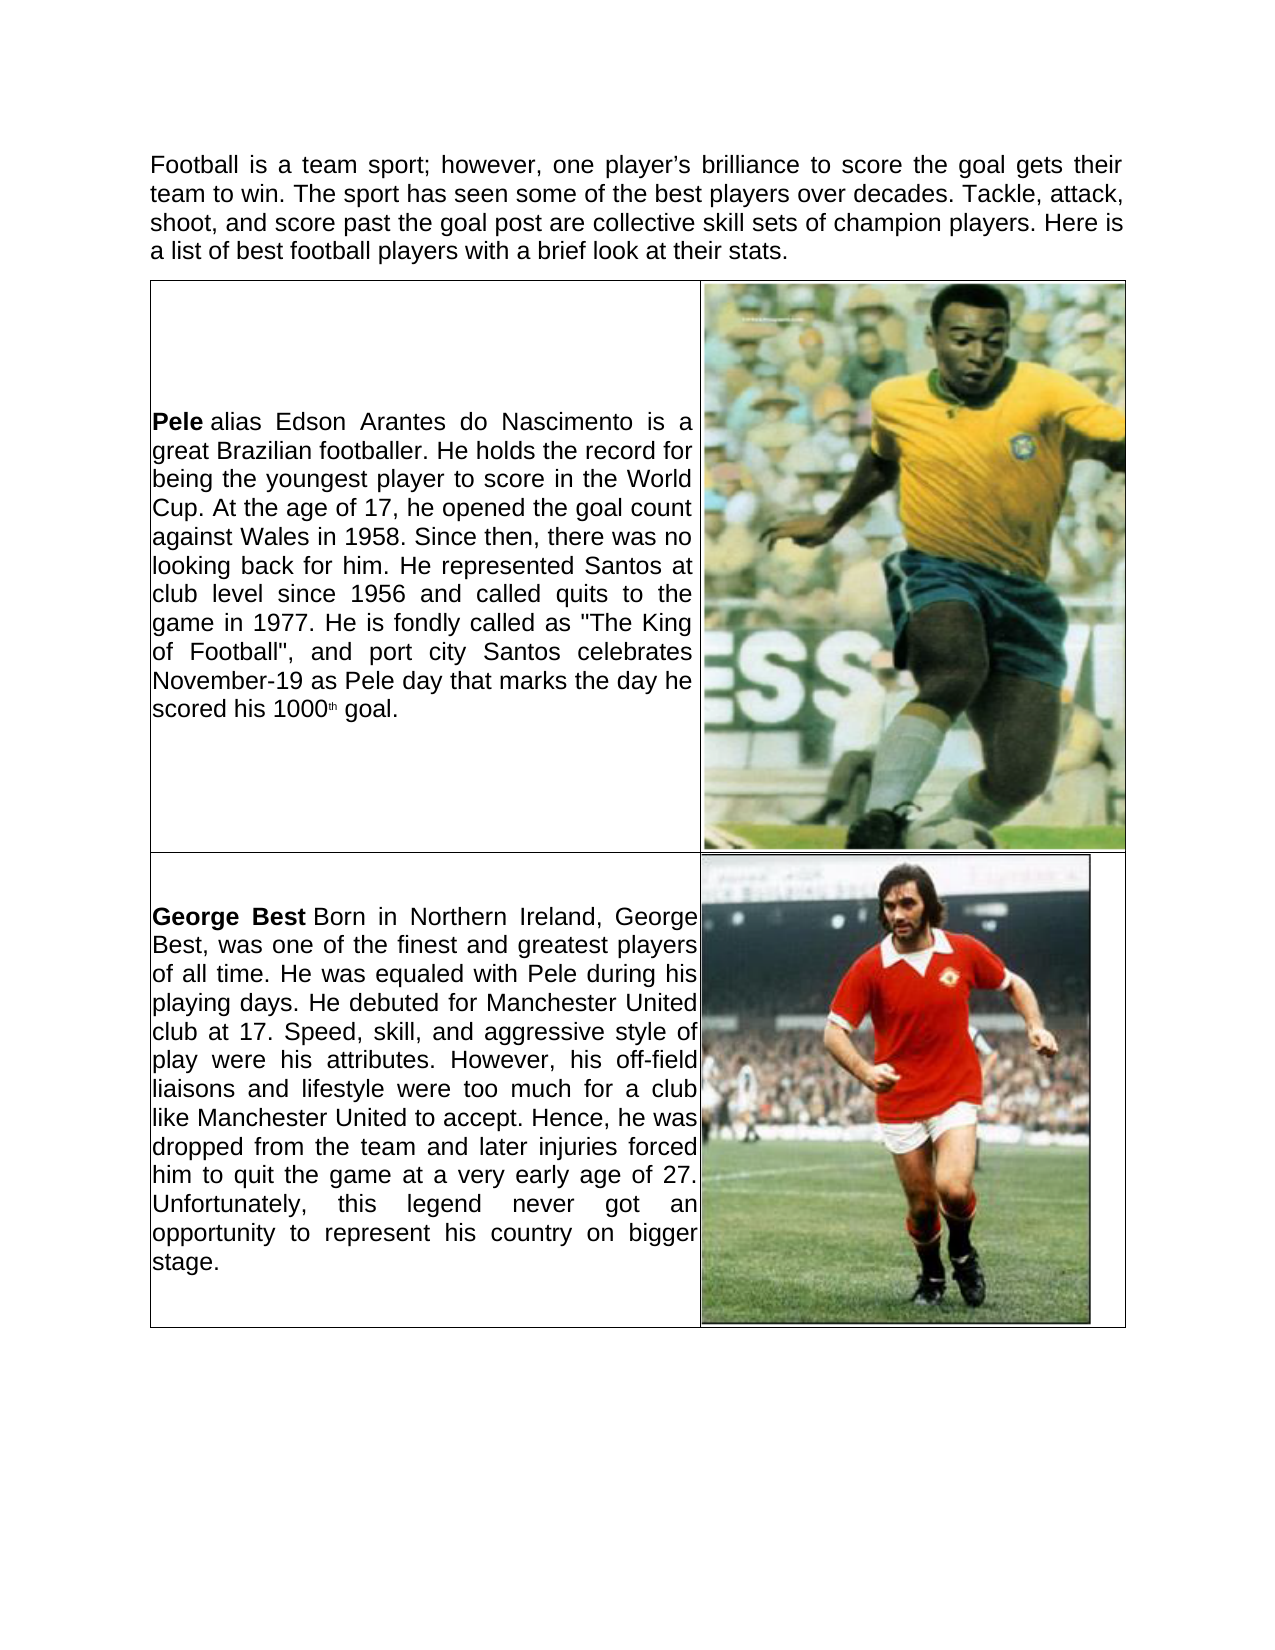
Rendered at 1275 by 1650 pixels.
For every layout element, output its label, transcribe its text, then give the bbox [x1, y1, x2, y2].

text Football is a team sport; however, one player’s brilliance to score the goal gets their team to win. The sport has seen some of the best players over decades. Tackle, attack, shoot, and score past the goal post are collective skill sets of champion players. Here is a list of best football players with a brief look at their stats. [150, 150, 1125, 265]
picture [701, 282, 1126, 851]
table_header Pele alias Edson Arantes do Nascimento is a great Brazilian footballer. He holds the record for being the youngest player to score in the World Cup. At the age of 17, he opened the goal count against Wales in 1958. Since then, there was no looking back for him. He represented Santos at club level since 1956 and called quits to the game in 1977. He is fondly called as "The King of Football", and port city Santos celebrates November-19 as Pele day that marks the day he scored his 1000th goal. [151, 281, 700, 852]
picture [701, 854, 1091, 1326]
table_cell George Best Born in Northern Ireland, George Best, was one of the finest and greatest players of all time. He was equaled with Pele during his playing days. He debuted for Manchester United club at 17. Speed, skill, and aggressive style of play were his attributes. However, his off-field liaisons and lifestyle were too much for a club like Manchester United to accept. Hence, he was dropped from the team and later injuries forced him to quit the game at a very early age of 27. Unfortunately, this legend never got an opportunity to represent his country on bigger stage. [151, 853, 700, 1327]
table_cell [701, 853, 1125, 1327]
